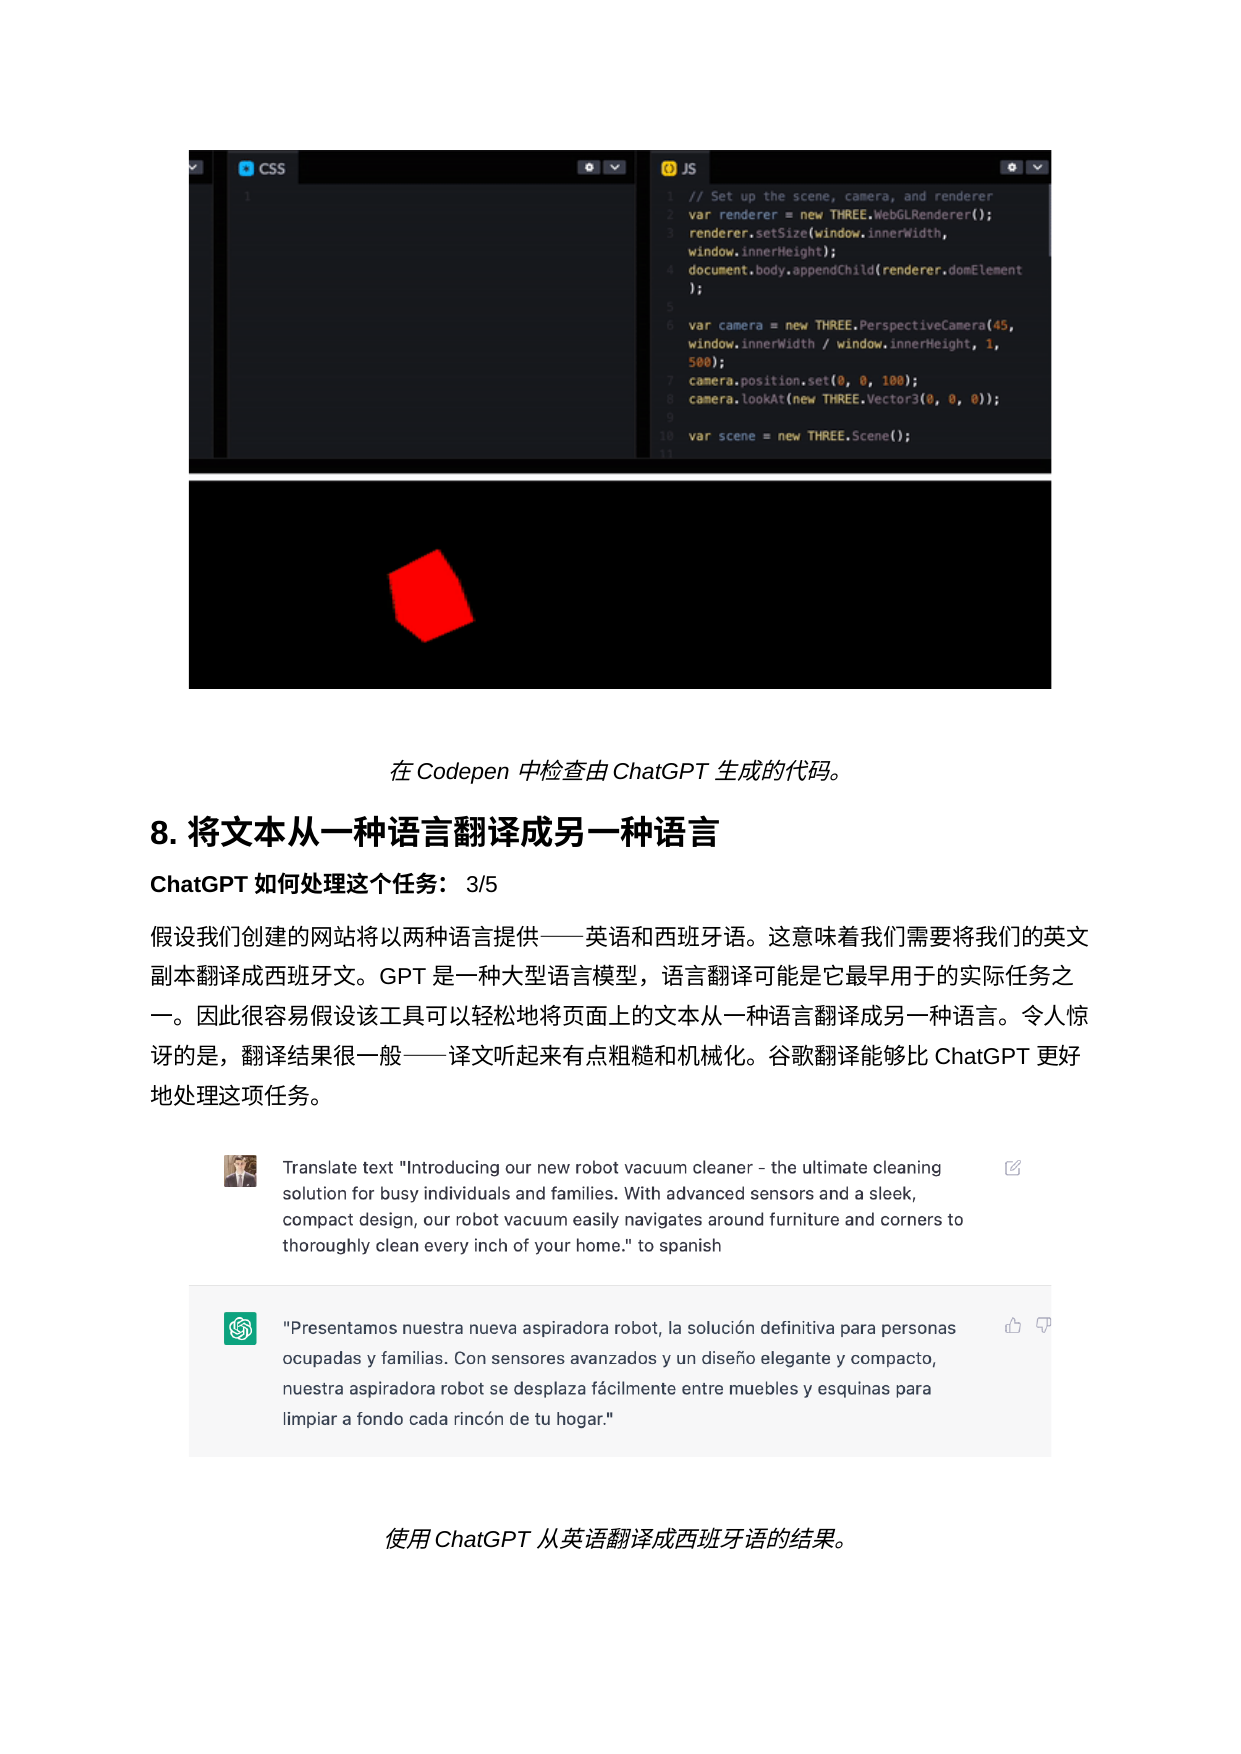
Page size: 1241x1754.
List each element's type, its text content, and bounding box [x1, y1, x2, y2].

text ChatGPT 如何处理这个任务： 3/5 [150, 866, 1090, 899]
picture [188, 150, 1052, 689]
text 使用 ChatGPT 从英语翻译成西班牙语的结果。 [150, 1521, 1090, 1554]
picture [188, 1130, 1052, 1457]
text 在 Codepen 中检查由 ChatGPT 生成的代码。 [150, 753, 1090, 786]
text 假设我们创建的网站将以两种语言提供——英语和西班牙语。这意味着我们需要将我们的英文副本翻译成西班牙文。GPT 是一种大型语言模型，语言翻译可能是它最早用于的实际任务之一。因此很容易假设该工具可以轻松地将页面上的文本从一种语言翻译成另一种语言。令人惊讶的是，翻译结果很一般——译文听起来有点粗糙和机械化。谷歌翻译能够比 ChatGPT 更好地处理这项任务。 [150, 918, 1090, 1111]
